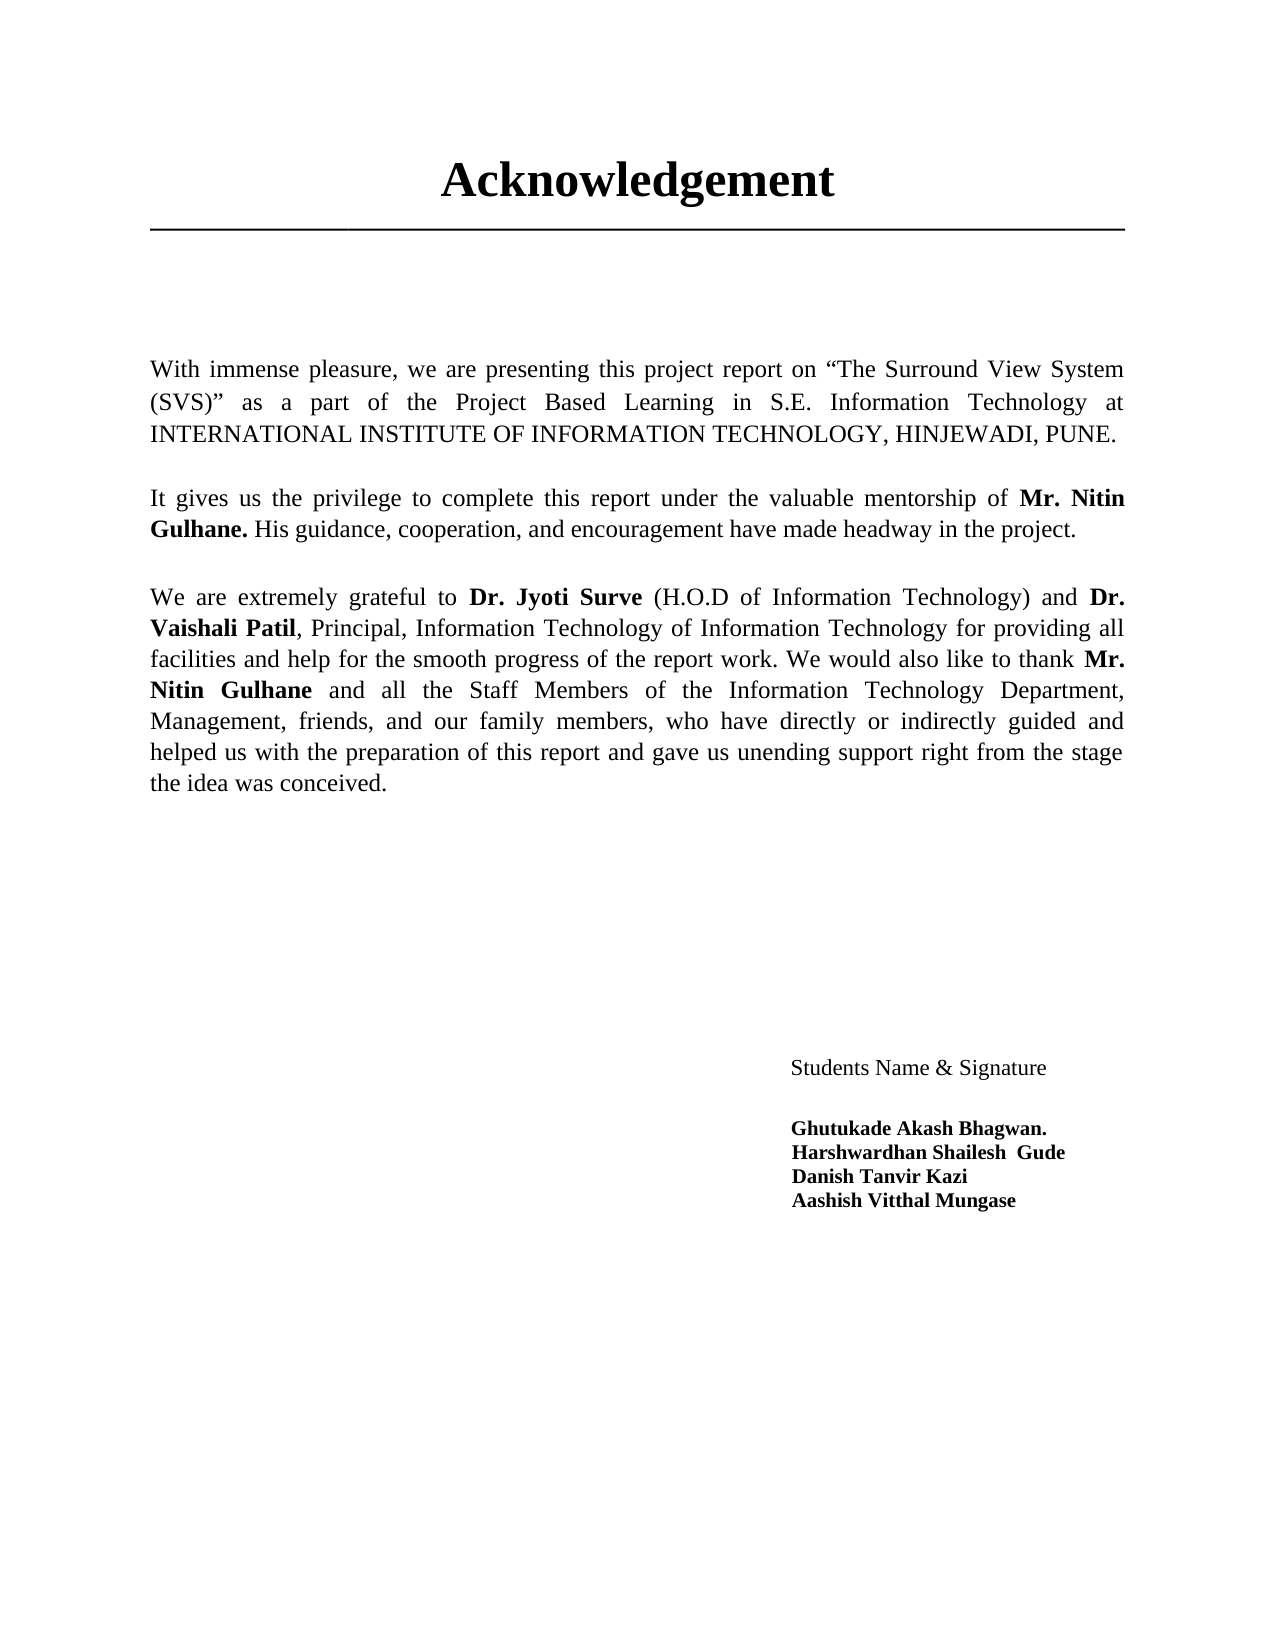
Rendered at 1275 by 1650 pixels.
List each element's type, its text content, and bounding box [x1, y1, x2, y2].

text With immense pleasure, we are presenting this project report on “The Surround View System (SVS)” as a part of the Project Based Learning in S.E. Information Technology at INTERNATIONAL INSTITUTE OF INFORMATION TECHNOLOGY, HINJEWADI, PUNE. [150, 354, 1125, 447]
text We are extremely grateful to Dr. Jyoti Surve (H.O.D of Information Technology) and Dr. Vaishali Patil, Principal, Information Technology of Information Technology for providing all facilities and help for the smooth progress of the report work. We would also like to thank Mr. Nitin Gulhane and all the Staff Members of the Information Technology Department, Management, friends, and our family members, who have directly or indirectly guided and helped us with the preparation of this report and gave us unending support right from the stage the idea was conceived. [150, 582, 1125, 797]
text Students Name & Signature [150, 1054, 1127, 1080]
text Harshwardhan Shailesh Gude [750, 1140, 1127, 1164]
text It gives us the privilege to complete this report under the valuable mentorship of Mr. Nitin Gulhane. His guidance, cooperation, and encouragement have made headway in the project. [150, 483, 1125, 543]
text Aashish Vitthal Mungase [750, 1188, 1127, 1212]
text Acknowledgement [150, 150, 1125, 207]
text Ghutukade Akash Bhagwan. [150, 1116, 1127, 1140]
text Danish Tanvir Kazi [750, 1164, 1127, 1188]
